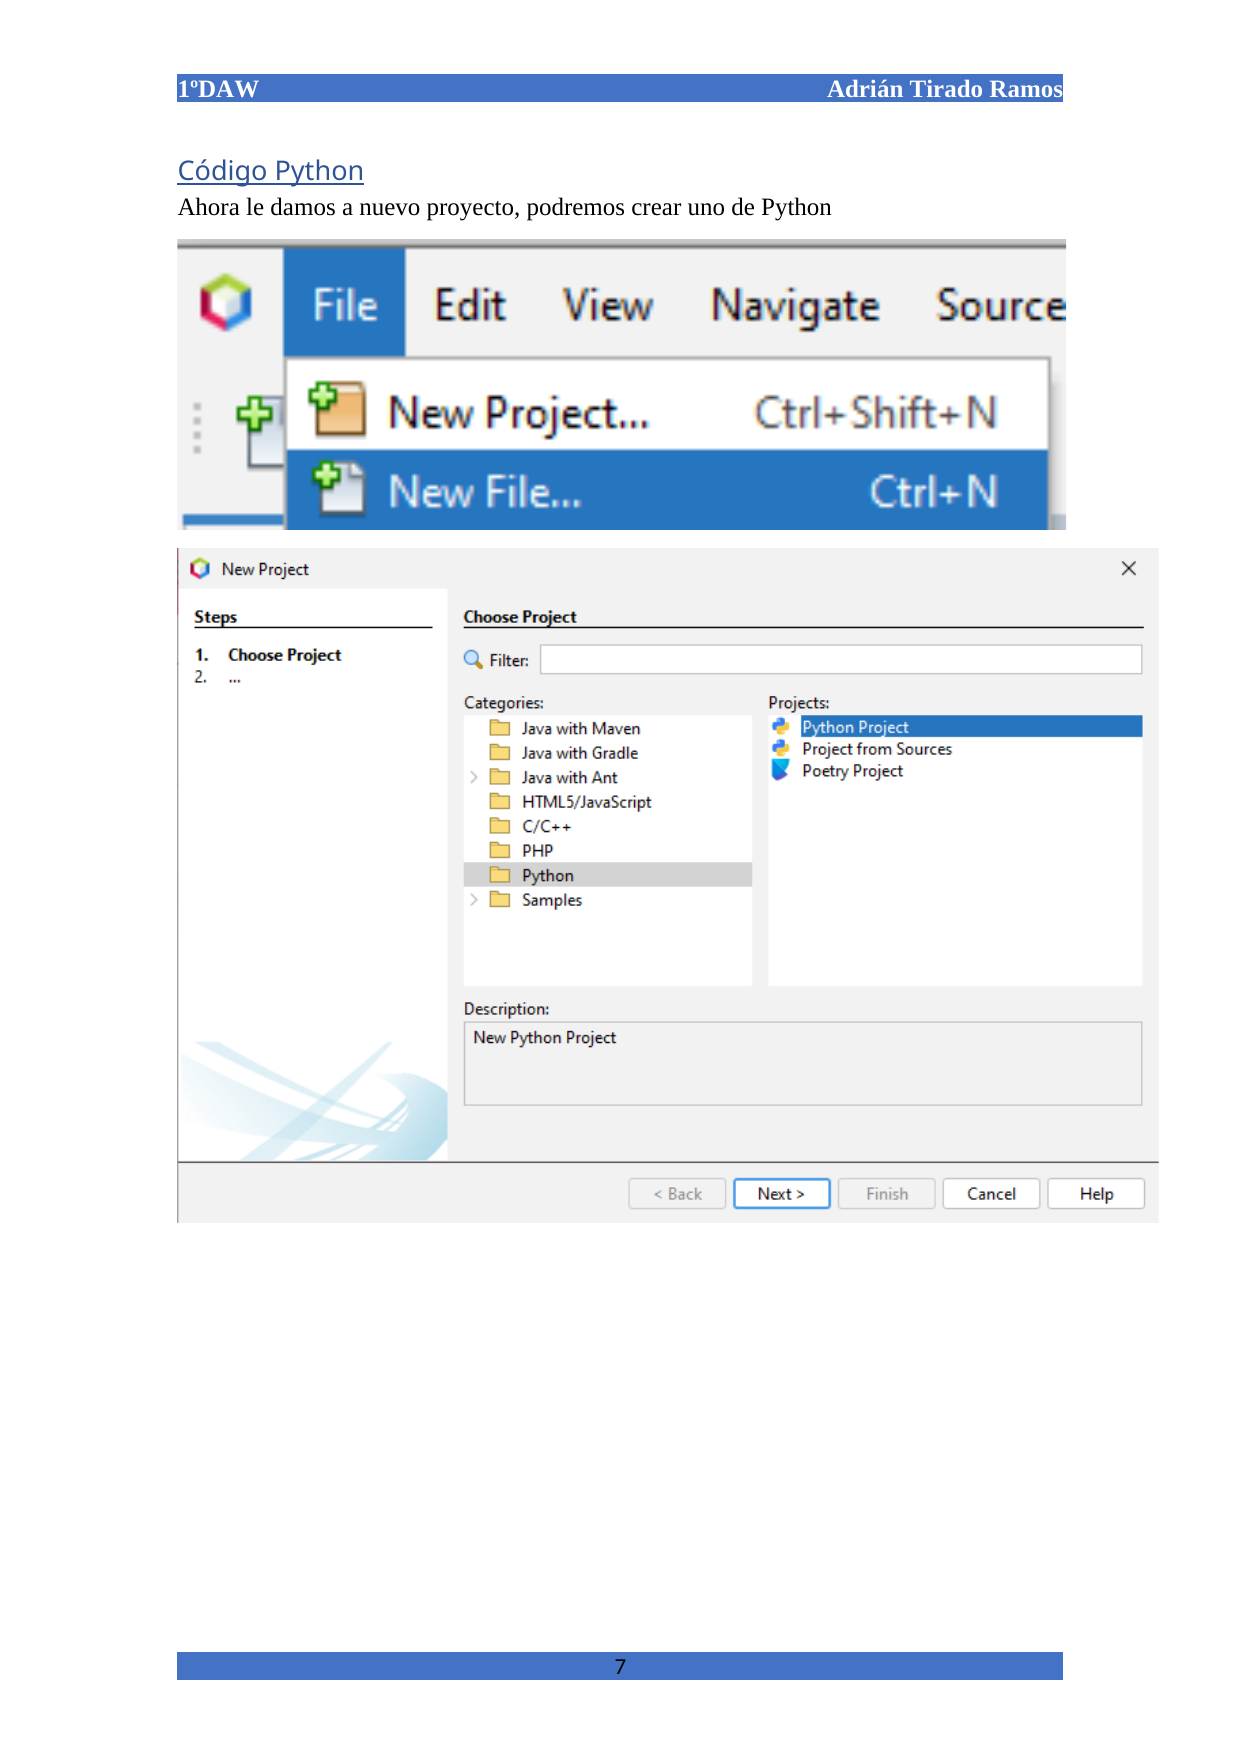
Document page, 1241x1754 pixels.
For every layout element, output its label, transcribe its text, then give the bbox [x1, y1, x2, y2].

picture [177, 239, 1067, 530]
subtitle Código Python [177, 152, 1063, 189]
text Ahora le damos a nuevo proyecto, podremos crear uno de Python [177, 192, 1063, 220]
picture [177, 548, 1159, 1223]
